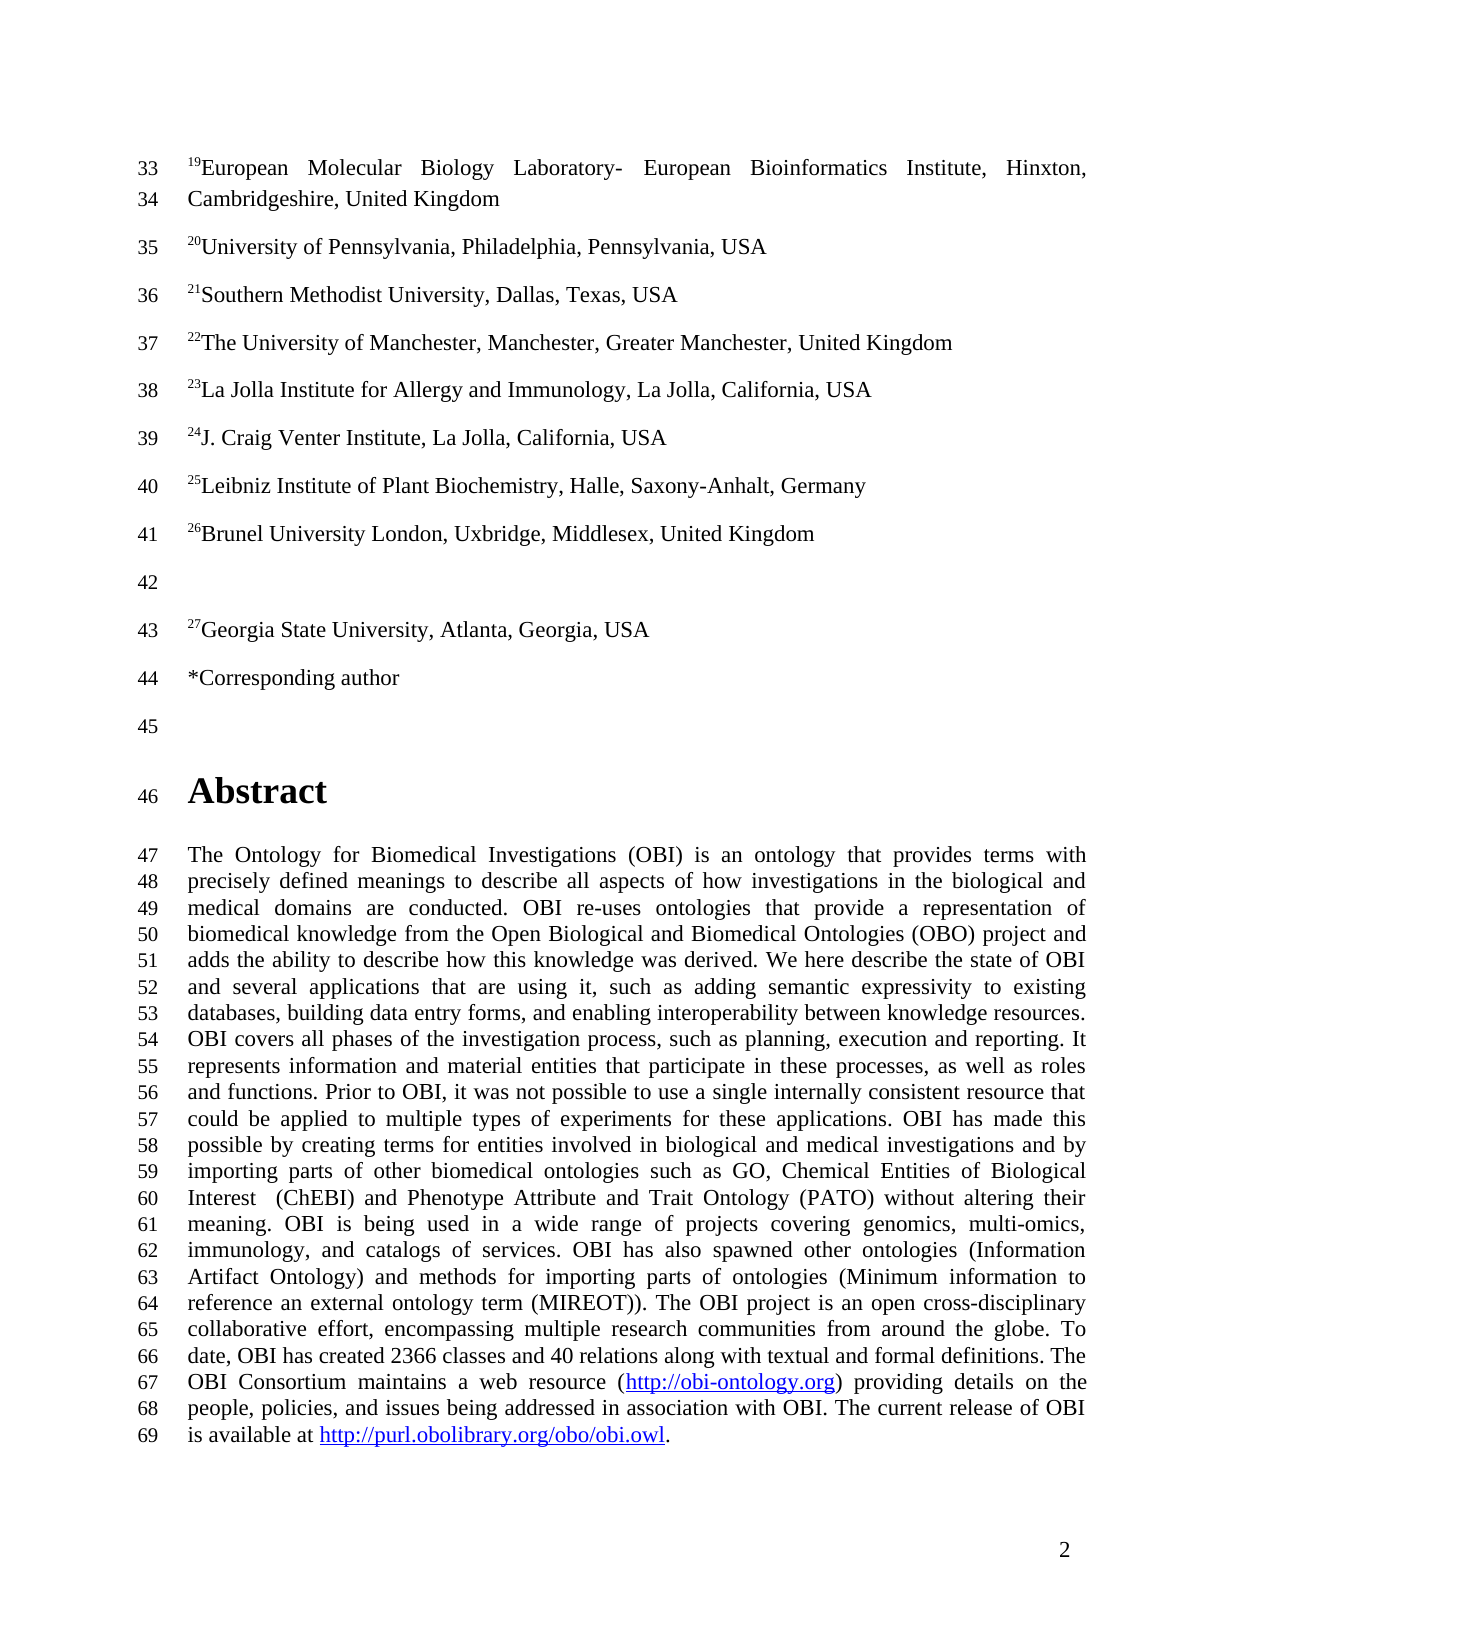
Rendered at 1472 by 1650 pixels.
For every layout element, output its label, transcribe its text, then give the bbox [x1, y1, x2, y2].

text 25Leibniz Institute of Plant Biochemistry, Halle, Saxony-Anhalt, Germany [187, 469, 1087, 500]
text 23La Jolla Institute for Allergy and Immunology, La Jolla, California, USA [187, 373, 1087, 404]
text 27Georgia State University, Atlanta, Georgia, USA [187, 612, 1087, 644]
text *Corresponding author [187, 660, 1087, 692]
text The Ontology for Biomedical Investigations (OBI) is an ontology that provides terms with precisely defined meanings to describe all aspects of how investigations in the biological and medical domains are conducted. OBI re-uses ontologies that provide a representation of biomedical knowledge from the Open Biological and Biomedical Ontologies (OBO) project and adds the ability to describe how this knowledge was derived. We here describe the state of OBI and several applications that are using it, such as adding semantic expressivity to existing databases, building data entry forms, and enabling interoperability between knowledge resources. OBI covers all phases of the investigation process, such as planning, execution and reporting. It represents information and material entities that participate in these processes, as well as roles and functions. Prior to OBI, it was not possible to use a single internally consistent resource that could be applied to multiple types of experiments for these applications. OBI has made this possible by creating terms for entities involved in biological and medical investigations and by importing parts of other biomedical ontologies such as GO, Chemical Entities of Biological Interest (ChEBI) and Phenotype Attribute and Trait Ontology (PATO) without altering their meaning. OBI is being used in a wide range of projects covering genomics, multi-omics, immunology, and catalogs of services. OBI has also spawned other ontologies (Information Artifact Ontology) and methods for importing parts of ontologies (Minimum information to reference an external ontology term (MIREOT)). The OBI project is an open cross-disciplinary collaborative effort, encompassing multiple research communities from around the globe. To date, OBI has created 2366 classes and 40 relations along with textual and formal definitions. The OBI Consortium maintains a web resource (http://obi-ontology.org) providing details on the people, policies, and issues being addressed in association with OBI. The current release of OBI is available at http://purl.obolibrary.org/obo/obi.owl. [187, 841, 1087, 1447]
text 24J. Craig Venter Institute, La Jolla, California, USA [187, 421, 1087, 452]
text 19European Molecular Biology Laboratory- European Bioinformatics Institute, Hinxton, Cambridgeshire, United Kingdom [187, 150, 1087, 212]
text 20University of Pennsylvania, Philadelphia, Pennsylvania, USA [187, 229, 1087, 260]
text 22The University of Manchester, Manchester, Greater Manchester, United Kingdom [187, 325, 1087, 356]
text 26Brunel University London, Uxbridge, Middlesex, United Kingdom [187, 517, 1087, 548]
subtitle Abstract [187, 769, 1087, 812]
text 21Southern Methodist University, Dallas, Texas, USA [187, 277, 1087, 308]
